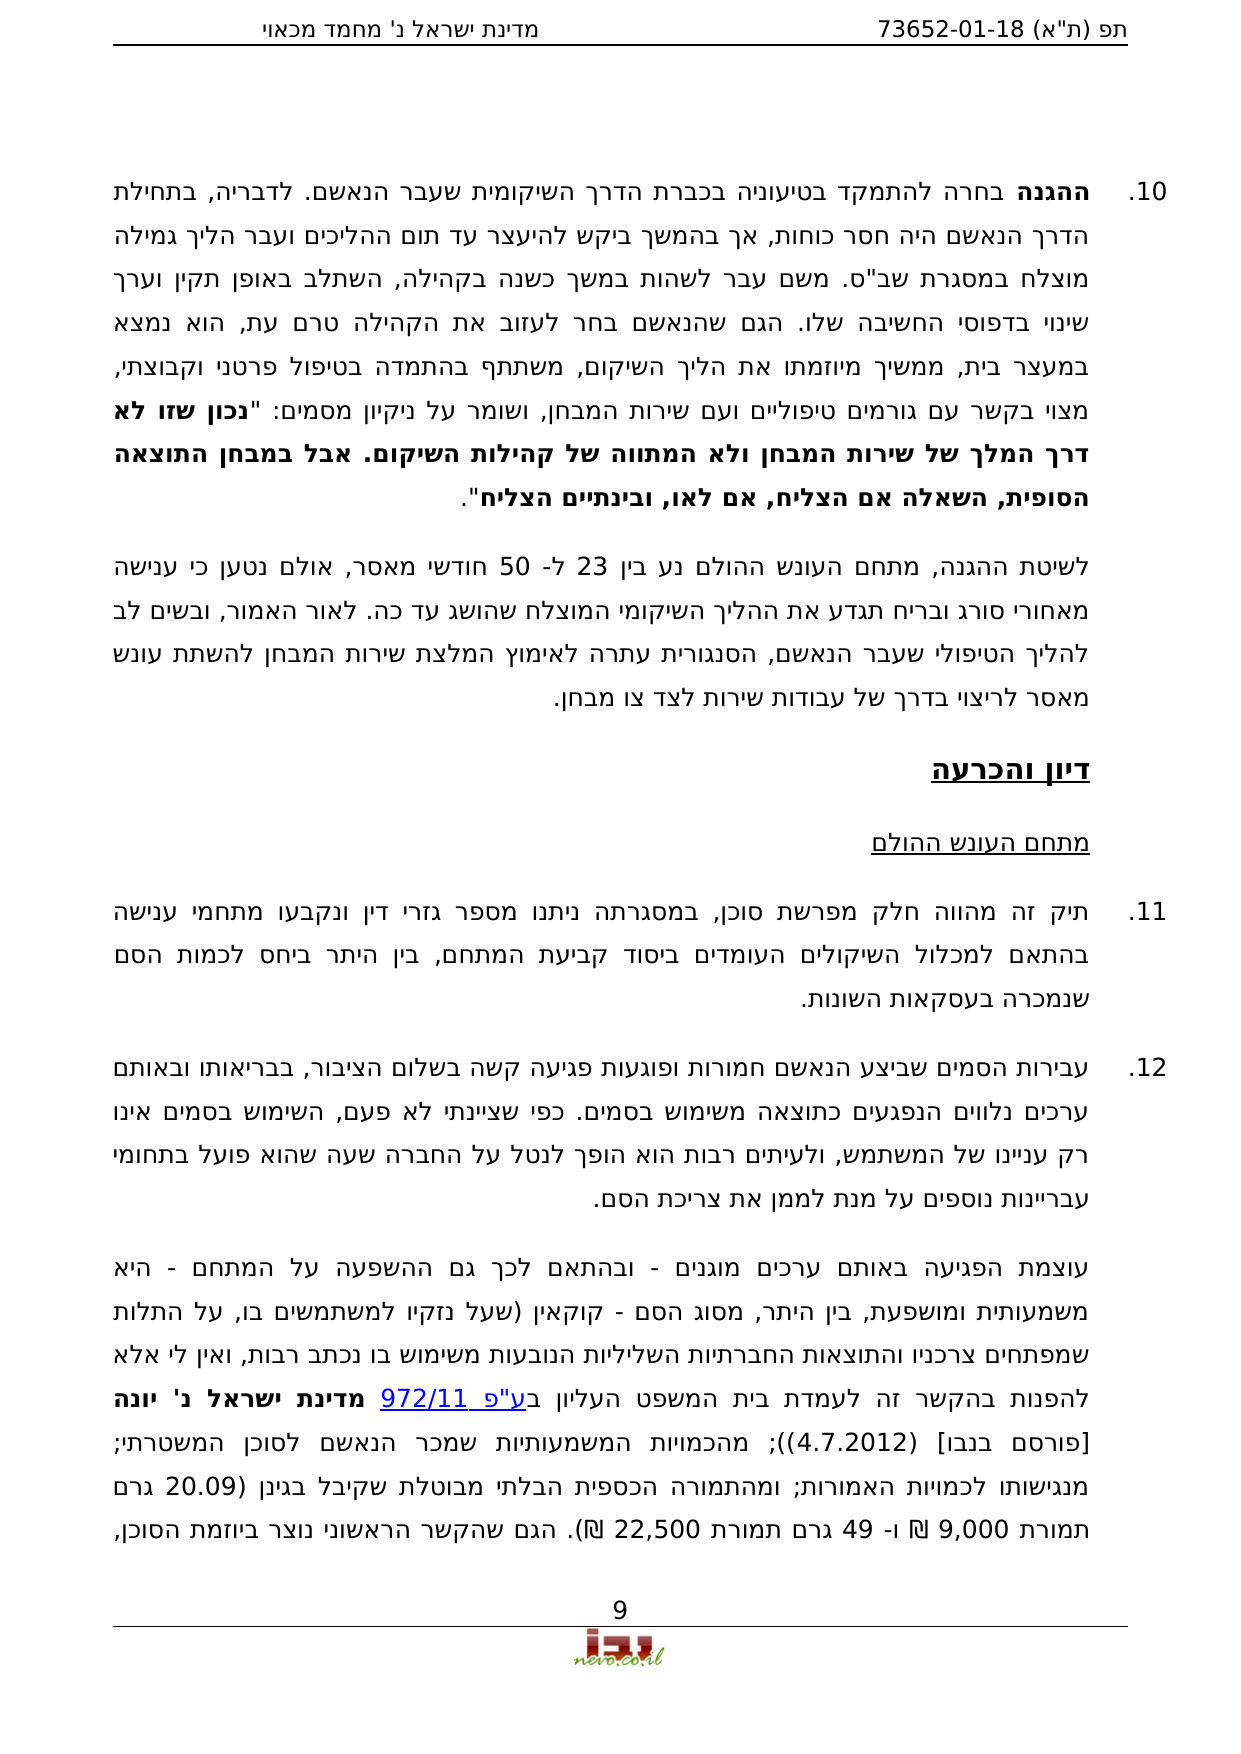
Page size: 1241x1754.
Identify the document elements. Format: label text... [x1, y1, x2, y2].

list לשיטת ההגנה, מתחם העונש ההולם נע בין 23 ל- 50 חודשי מאסר, אולם נטען כי ענישה מאחורי סורג ובריח תגדע את ההליך השיקומי המוצלח שהושג עד כה. לאור האמור, ובשים לב להליך הטיפולי שעבר הנאשם, הסנגורית עתרה לאימוץ המלצת שירות המבחן להשתת עונש מאסר לריצוי בדרך של עבודות שירות לצד צו מבחן. [112, 552, 1090, 713]
picture [574, 1628, 666, 1667]
list מתחם העונש ההולם [112, 828, 1090, 857]
list דיון והכרעה [112, 752, 1090, 786]
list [112, 1253, 1090, 1545]
list עבירות הסמים שביצע הנאשם חמורות ופוגעות פגיעה קשה בשלום הציבור, בבריאותו ובאותם ערכים נלווים הנפגעים כתוצאה משימוש בסמים. כפי שציינתי לא פעם, השימוש בסמים אינו רק עניינו של המשתמש, ולעיתים רבות הוא הופך לנטל על החברה שעה שהוא פועל בתחומי עבריינות נוספים על מנת לממן את צריכת הסם. [112, 1053, 1128, 1213]
list תיק זה מהווה חלק מפרשת סוכן, במסגרתה ניתנו מספר גזרי דין ונקבעו מתחמי ענישה בהתאם למכלול השיקולים העומדים ביסוד קביעת המתחם, בין היתר ביחס לכמות הסם שנמכרה בעסקאות השונות. [112, 897, 1128, 1013]
list ההגנה בחרה להתמקד בטיעוניה בכברת הדרך השיקומית שעבר הנאשם. לדבריה, בתחילת הדרך הנאשם היה חסר כוחות, אך בהמשך ביקש להיעצר עד תום ההליכים ועבר הליך גמילה מוצלח במסגרת שב"ס. משם עבר לשהות במשך כשנה בקהילה, השתלב באופן תקין וערך שינוי בדפוסי החשיבה שלו. הגם שהנאשם בחר לעזוב את הקהילה טרם עת, הוא נמצא במעצר בית, ממשיך מיוזמתו את הליך השיקום, משתתף בהתמדה בטיפול פרטני וקבוצתי, מצוי בקשר עם גורמים טיפוליים ועם שירות המבחן, ושומר על ניקיון מסמים: "נכון שזו לא דרך המלך של שירות המבחן ולא המתווה של קהילות השיקום. אבל במבחן התוצאה הסופית, השאלה אם הצליח, אם לאו, ובינתיים הצליח". [112, 177, 1128, 513]
